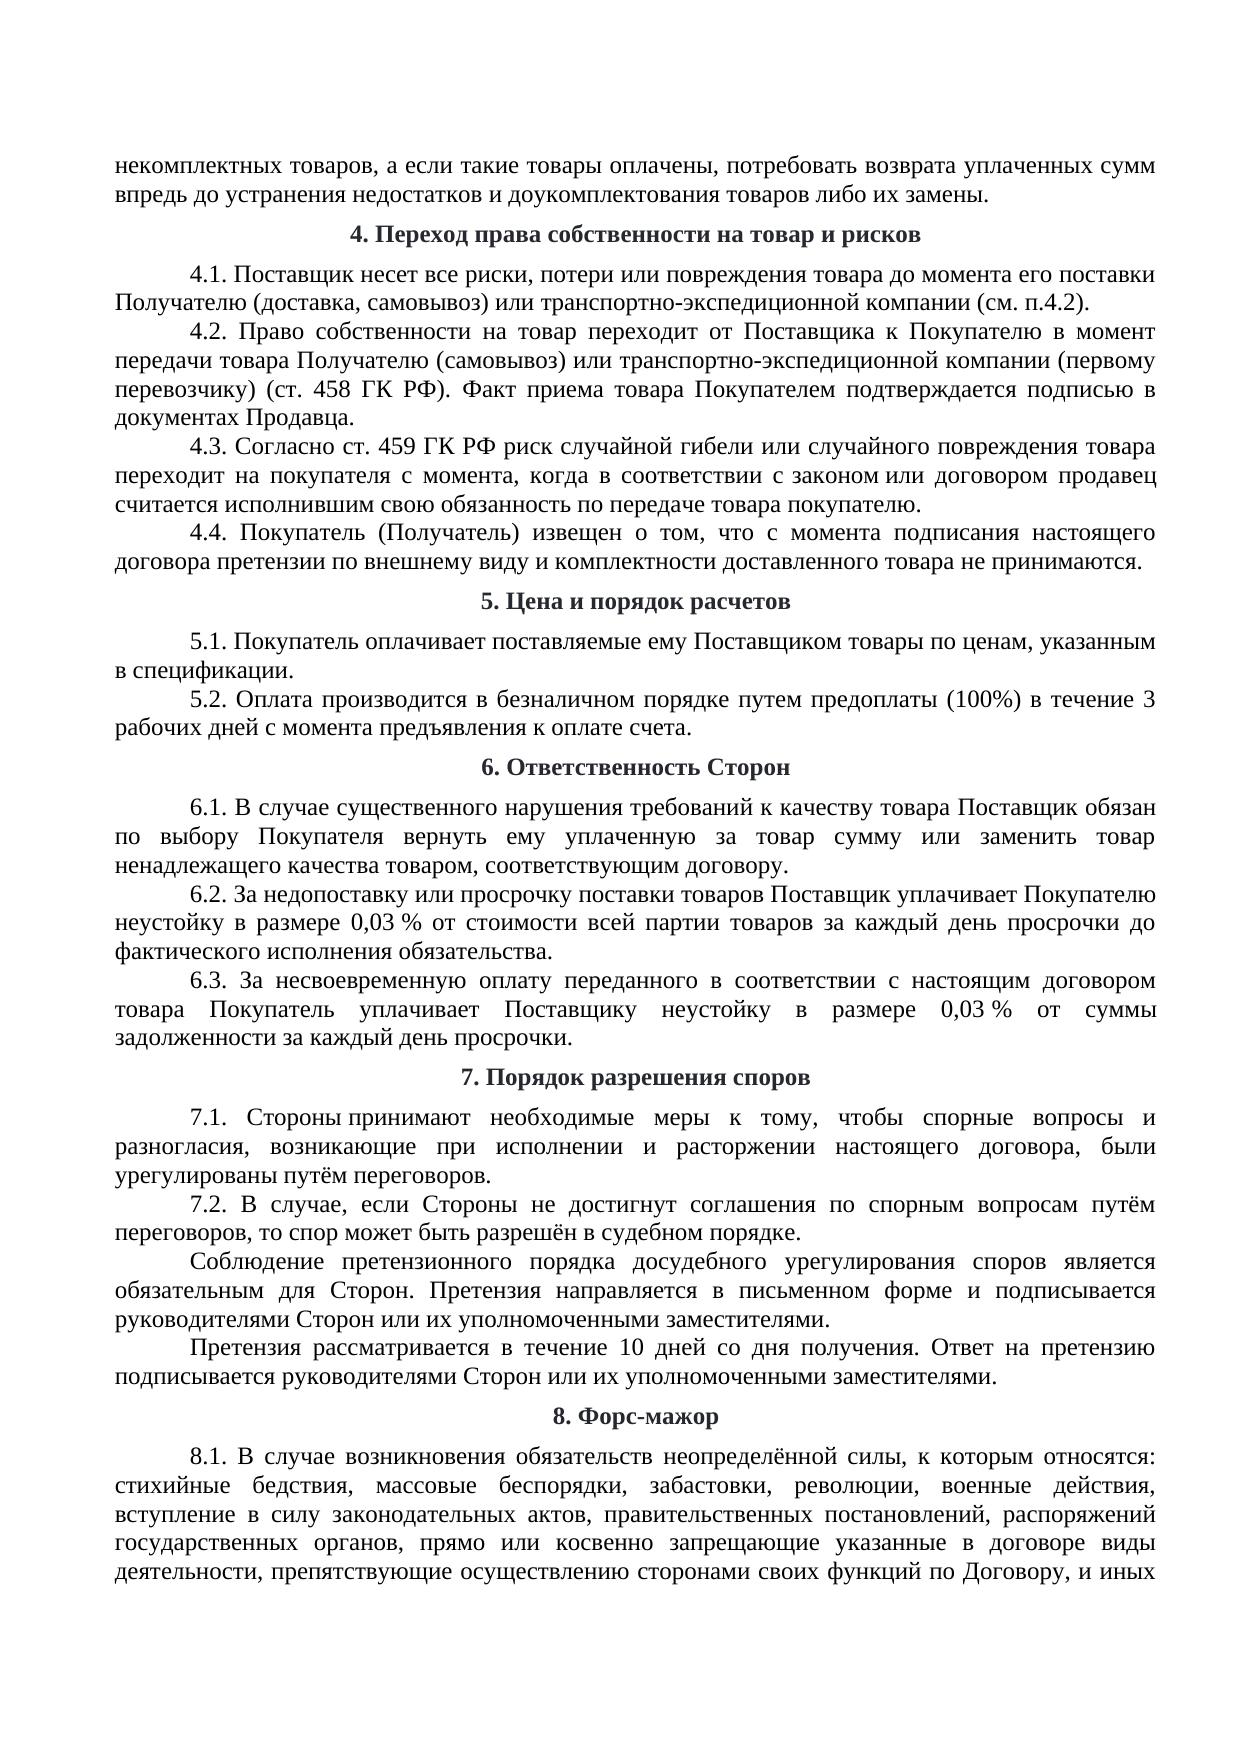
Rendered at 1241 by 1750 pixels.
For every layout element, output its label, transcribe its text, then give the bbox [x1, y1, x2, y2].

text Соблюдение претензионного порядка досудебного урегулирования споров является обязательным для Сторон. Претензия направляется в письменном форме и подписывается руководителями Сторон или их уполномоченными заместителями. [114, 1246, 1157, 1332]
subtitle 8. Форс-мажор [114, 1401, 1157, 1430]
text 4.2. Право собственности на товар переходит от Поставщика к Покупателю в момент передачи товара Получателю (самовывоз) или транспортно-экспедиционной компании (первому перевозчику) (ст. 458 ГК РФ). Факт приема товара Покупателем подтверждается подписью в документах Продавца. [114, 316, 1157, 431]
subtitle 7. Порядок разрешения споров [114, 1062, 1157, 1091]
text 6.1. В случае существенного нарушения требований к качеству товара Поставщик обязан по выбору Покупателя вернуть ему уплаченную за товар сумму или заменить товар ненадлежащего качества товаром, соответствующим договору. [114, 792, 1157, 879]
text 6.3. За несвоевременную оплату переданного в соответствии с настоящим договором товара Покупатель уплачивает Поставщику неустойку в размере 0,03 % от суммы задолженности за каждый день просрочки. [114, 965, 1157, 1051]
text 7.2. В случае, если Стороны не достигнут соглашения по спорным вопросам путём переговоров, то спор может быть разрешён в судебном порядке. [114, 1189, 1157, 1246]
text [114, 150, 1157, 207]
text 7.1. Стороны принимают необходимые меры к тому, чтобы спорные вопросы и разногласия, возникающие при исполнении и расторжении настоящего договора, были урегулированы путём переговоров. [114, 1102, 1157, 1189]
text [114, 1441, 1157, 1585]
text Претензия рассматривается в течение 10 дней со дня получения. Ответ на претензию подписывается руководителями Сторон или их уполномоченными заместителями. [114, 1332, 1157, 1390]
subtitle 6. Ответственность Сторон [114, 752, 1157, 781]
subtitle 4. Переход права собственности на товар и рисков [114, 219, 1157, 247]
text 4.4. Покупатель (Получатель) извещен о том, что с момента подписания настоящего договора претензии по внешнему виду и комплектности доставленного товара не принимаются. [114, 517, 1157, 575]
text 4.3. Согласно ст. 459 ГК РФ риск случайной гибели или случайного повреждения товара переходит на покупателя с момента, когда в соответствии с законом или договором продавец считается исполнившим свою обязанность по передаче товара покупателю. [114, 431, 1157, 517]
text 5.2. Оплата производится в безналичном порядке путем предоплаты (100%) в течение 3 рабочих дней с момента предъявления к оплате счета. [114, 684, 1157, 741]
text 4.1. Поставщик несет все риски, потери или повреждения товара до момента его поставки Получателю (доставка, самовывоз) или транспортно-экспедиционной компании (см. п.4.2). [114, 259, 1157, 316]
subtitle 5. Цена и порядок расчетов [114, 586, 1157, 615]
text 6.2. За недопоставку или просрочку поставки товаров Поставщик уплачивает Покупателю неустойку в размере 0,03 % от стоимости всей партии товаров за каждый день просрочки до фактического исполнения обязательства. [114, 879, 1157, 965]
text 5.1. Покупатель оплачивает поставляемые ему Поставщиком товары по ценам, указанным в спецификации. [114, 626, 1157, 684]
